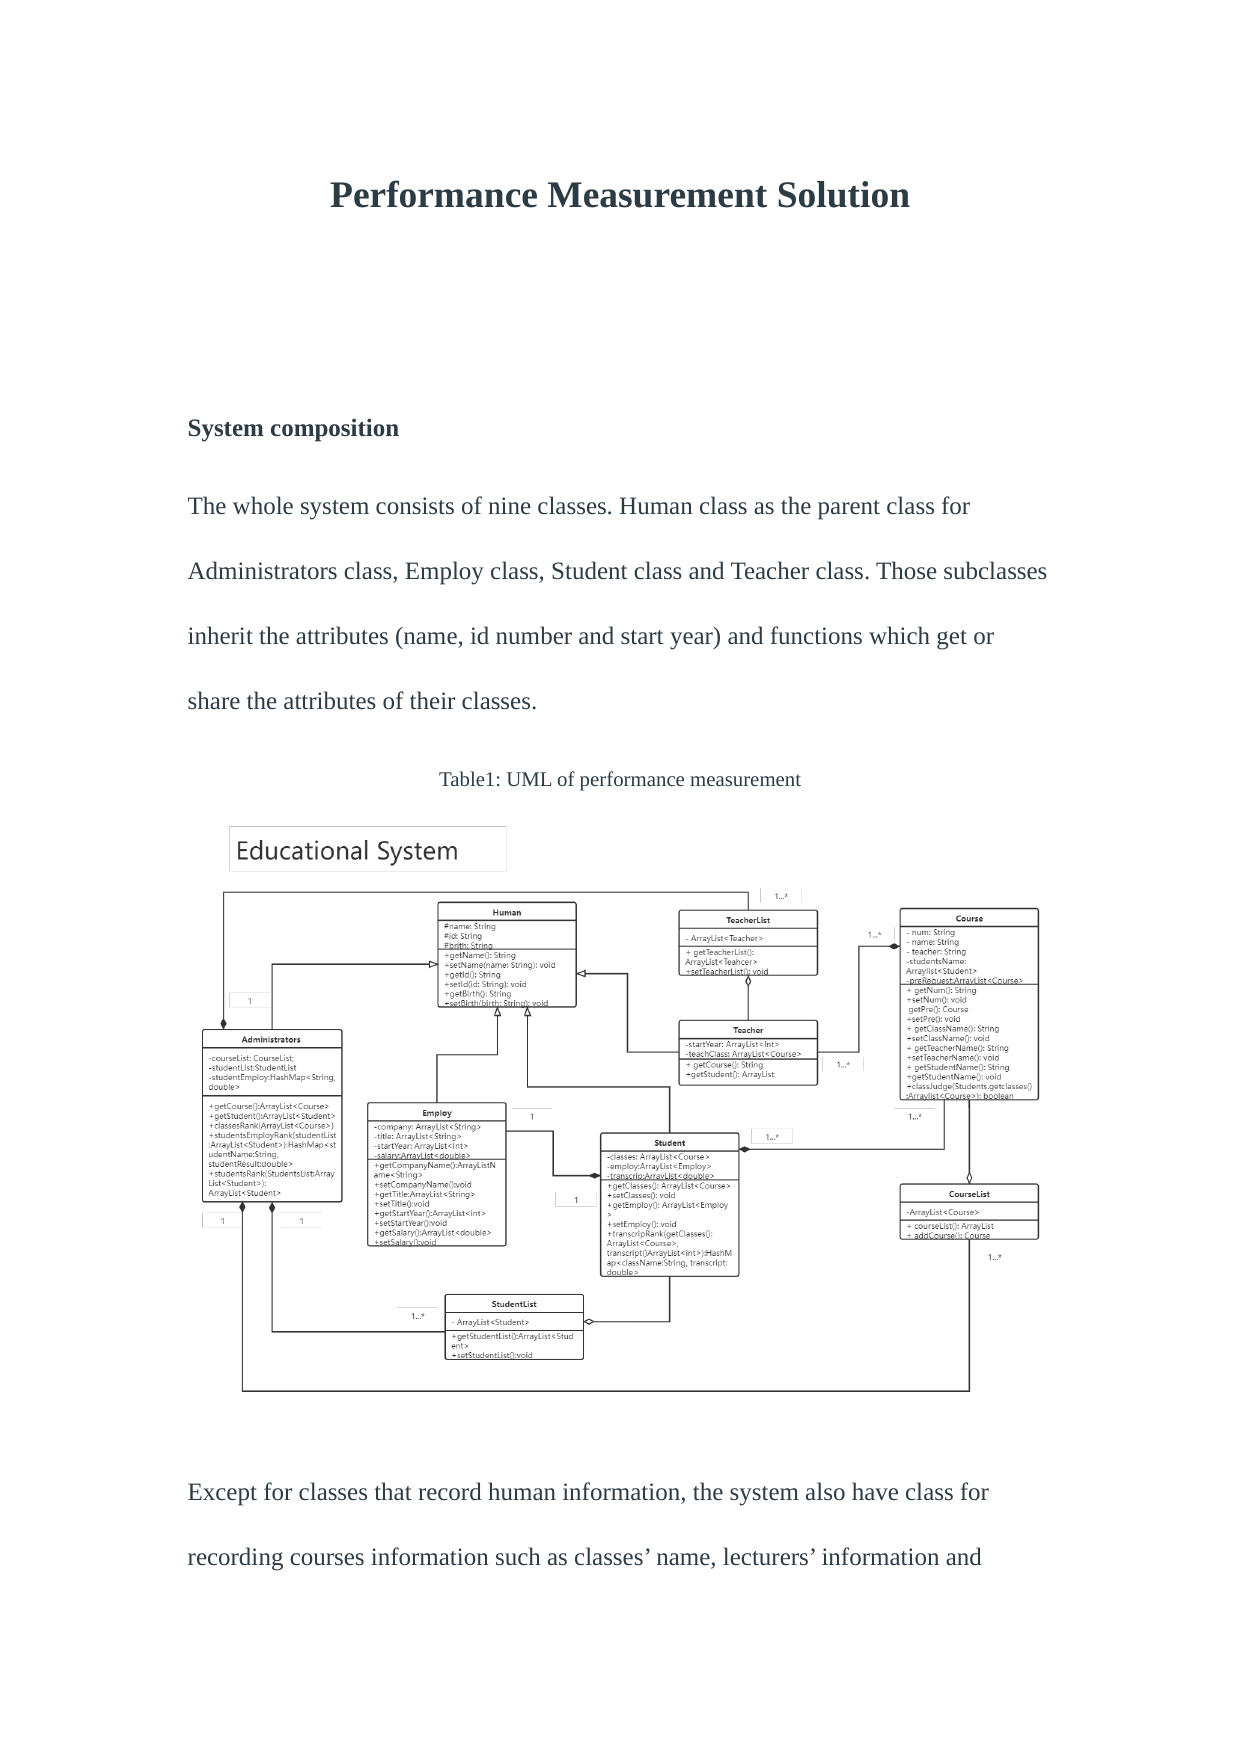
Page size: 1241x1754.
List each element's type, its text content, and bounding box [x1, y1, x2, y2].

text Table1: UML of performance measurement [187, 762, 1053, 795]
text System composition [187, 412, 1053, 444]
text The whole system consists of nine classes. Human class as the parent class for Administrators class, Employ class, Student class and Teacher class. Those subclasses inherit the attributes (name, id number and start year) and functions which get or share the attributes of their classes. [187, 489, 1053, 717]
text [187, 1476, 1053, 1573]
text Performance Measurement Solution [187, 162, 1053, 227]
picture [187, 811, 1053, 1406]
